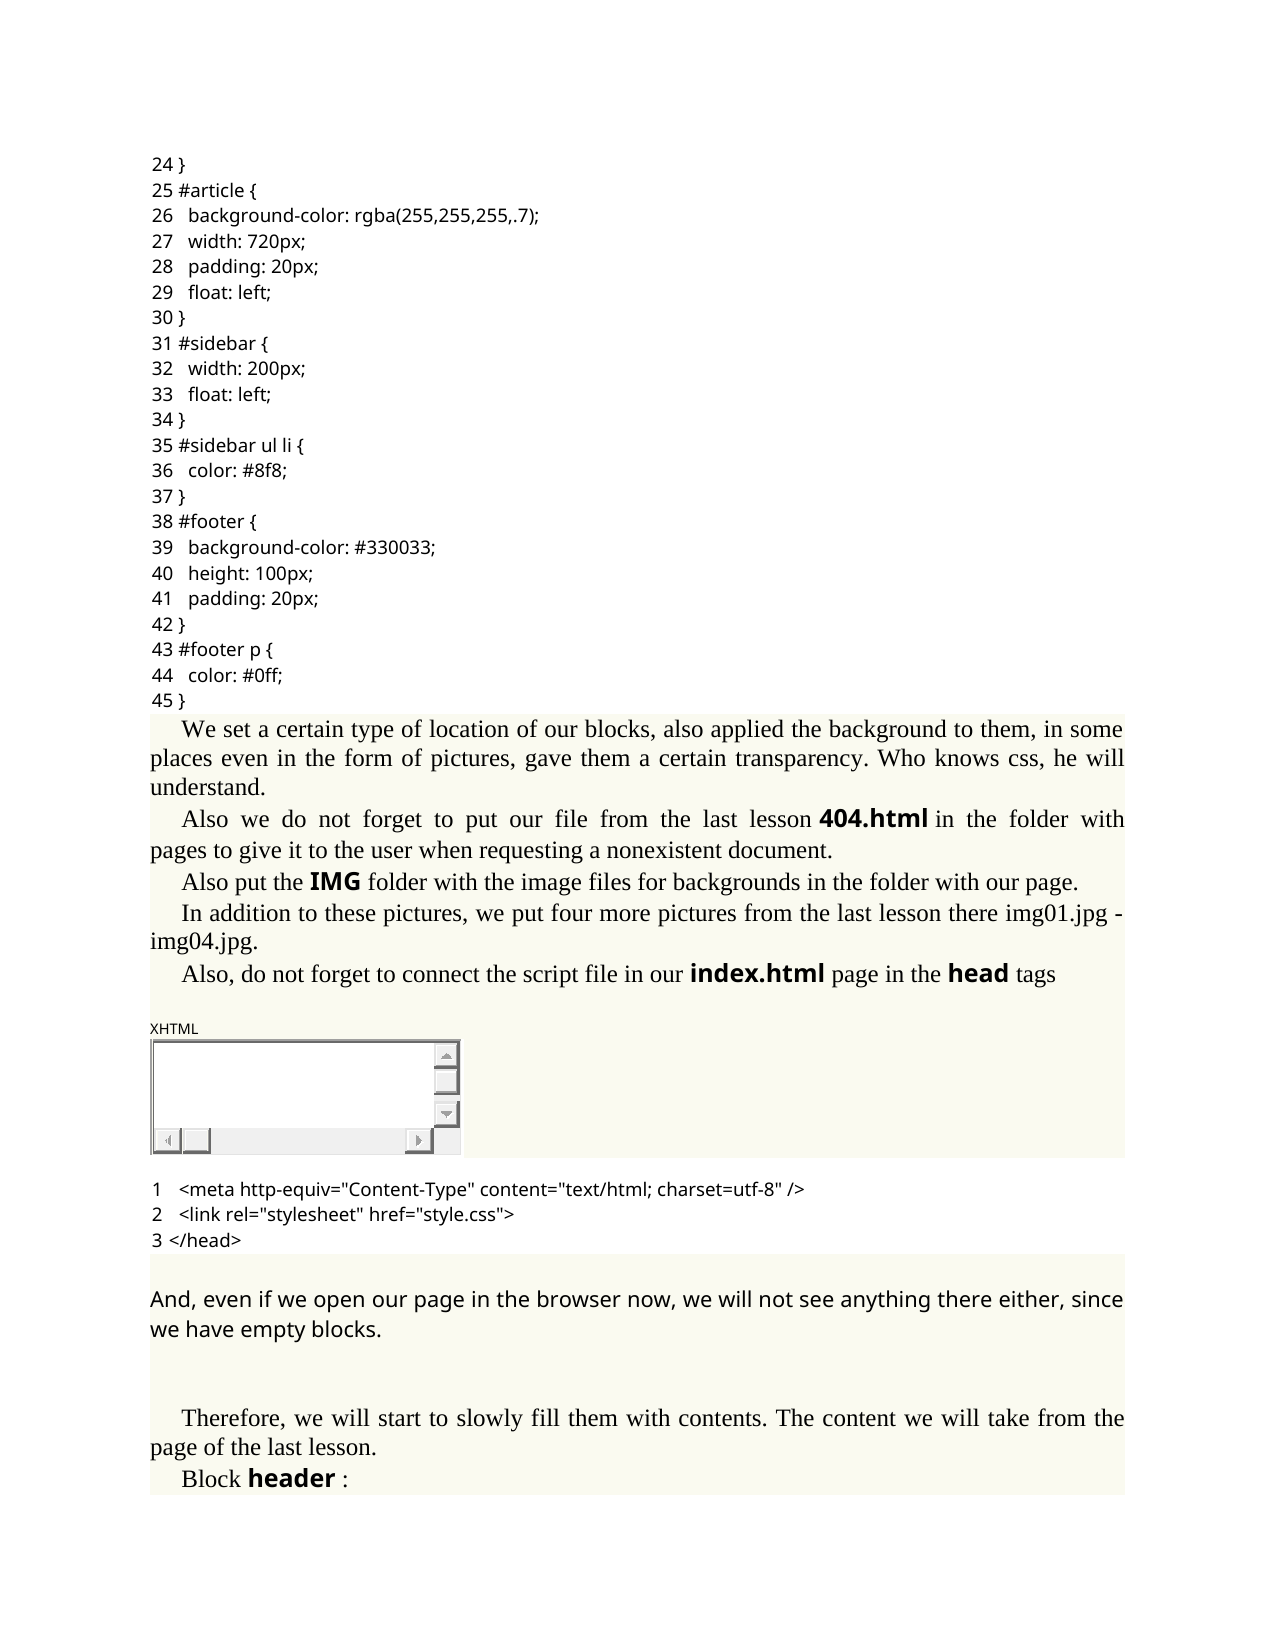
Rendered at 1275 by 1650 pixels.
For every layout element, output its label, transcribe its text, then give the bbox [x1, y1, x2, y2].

text Also, do not forget to connect the script file in our index.html page in the head tags [150, 955, 1125, 989]
text Therefore, we will start to slowly fill them with contents. The content we will take from the page of the last lesson. [150, 1403, 1125, 1461]
table_header 1 2 3 [150, 1175, 167, 1254]
text In addition to these pictures, we put four more pictures from the last lesson there img01.jpg - img04.jpg. [150, 898, 1125, 955]
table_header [177, 150, 922, 714]
text XHTML [150, 1019, 1125, 1039]
text Also put the IMG folder with the image files for backgrounds in the folder with our page. [150, 864, 1125, 898]
text Block header : [150, 1461, 1125, 1495]
text We set a certain type of location of our blocks, also applied the background to them, in some places even in the form of pictures, gave them a certain transparency. Who knows css, he will understand. [150, 714, 1125, 801]
text And, even if we open our page in the browser now, we will not see anything there either, since we have empty blocks. [150, 1284, 1125, 1343]
table_header <meta http-equiv="Content-Type" content="text/html; charset=utf-8" /> <link rel="stylesheet" href="style.css"> </head> [167, 1175, 987, 1254]
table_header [150, 150, 177, 714]
text Also we do not forget to put our file from the last lesson 404.html in the folder with pages to give it to the user when requesting a nonexistent document. [150, 801, 1125, 864]
